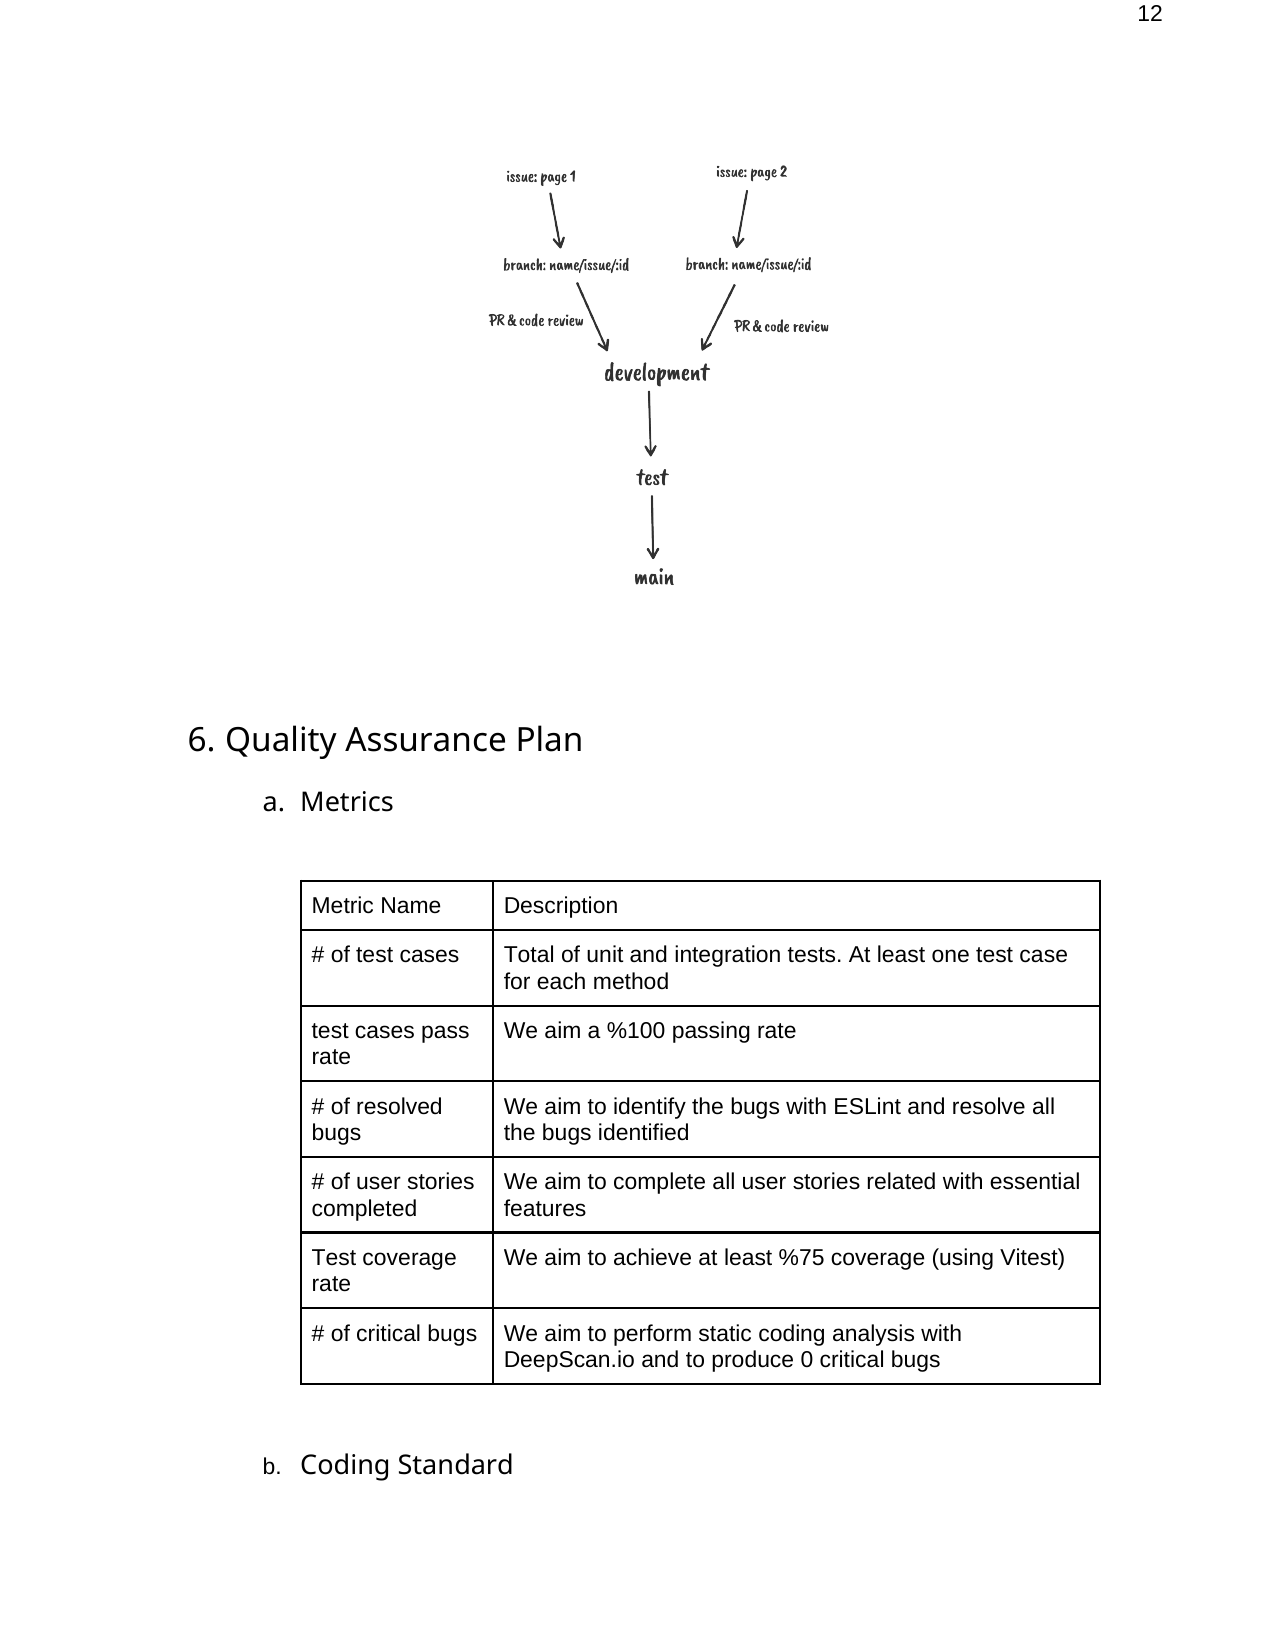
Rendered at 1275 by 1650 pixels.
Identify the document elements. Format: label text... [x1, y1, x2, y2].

table_cell We aim to achieve at least %75 coverage (using Vitest) [494, 1234, 1099, 1307]
table_cell We aim to complete all user stories related with essential features [494, 1158, 1099, 1231]
table_cell # of test cases [302, 931, 492, 1004]
subtitle Quality Assurance Plan [187, 716, 1162, 761]
table_cell test cases pass rate [302, 1007, 492, 1080]
table_cell Total of unit and integration tests. At least one test case for each method [494, 931, 1099, 1004]
table_header Metric Name [302, 882, 492, 929]
table_cell Test coverage rate [302, 1234, 492, 1307]
table_cell We aim to perform static coding analysis with DeepScan.io and to produce 0 critical bugs [494, 1309, 1099, 1383]
table_cell We aim a %100 passing rate [494, 1007, 1099, 1080]
table_cell # of user stories completed [302, 1158, 492, 1231]
table_cell # of resolved bugs [302, 1082, 492, 1156]
table_cell # of critical bugs [302, 1309, 492, 1383]
subtitle Metrics [262, 782, 1162, 819]
table_cell We aim to identify the bugs with ESLint and resolve all the bugs identified [494, 1082, 1099, 1156]
table_header Description [494, 882, 1099, 929]
picture [473, 150, 839, 601]
list Coding Standard [262, 1445, 1162, 1482]
